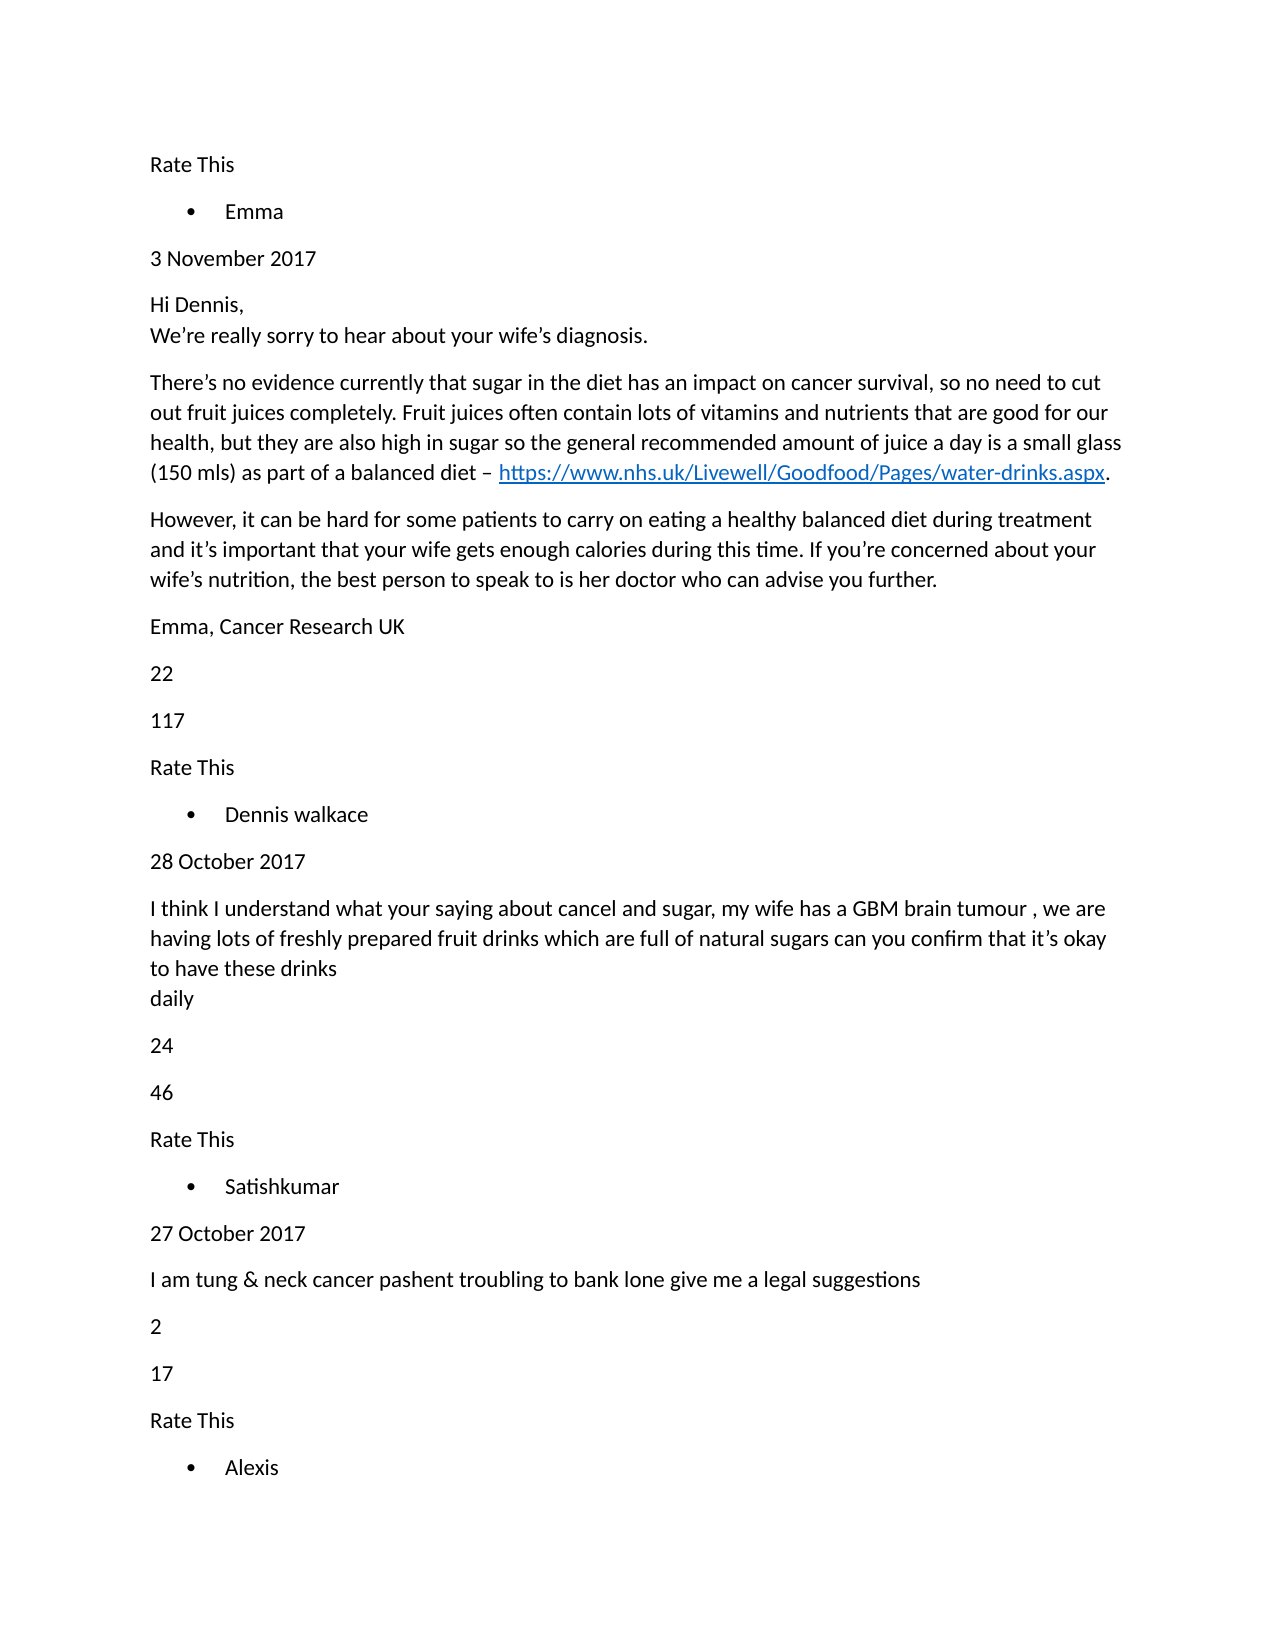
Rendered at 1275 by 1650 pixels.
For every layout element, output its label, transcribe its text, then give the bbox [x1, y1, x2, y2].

text Rate This [150, 1406, 1125, 1434]
text 22 [150, 659, 1125, 687]
text Rate This [150, 1125, 1125, 1153]
text I think I understand what your saying about cancel and sugar, my wife has a GBM brain tumour , we are having lots of freshly prepared fruit drinks which are full of natural sugars can you confirm that it’s okay to have these drinks daily [150, 894, 1125, 1012]
text Rate This [150, 753, 1125, 781]
text Emma, Cancer Research UK [150, 612, 1125, 641]
text 3 November 2017 [150, 244, 1125, 272]
text 27 October 2017 [150, 1219, 1125, 1247]
text Rate This [150, 150, 1125, 178]
text However, it can be hard for some patients to carry on eating a healthy balanced diet during treatment and it’s important that your wife gets enough calories during this time. If you’re concerned about your wife’s nutrition, the best person to speak to is her doctor who can advise you further. [150, 505, 1125, 594]
text 28 October 2017 [150, 847, 1125, 875]
list Emma [187, 197, 1125, 225]
text 117 [150, 706, 1125, 734]
text Hi Dennis, We’re really sorry to hear about your wife’s diagnosis. [150, 291, 1125, 349]
list Satishkumar [187, 1172, 1125, 1200]
list Alexis [187, 1453, 1125, 1481]
text 24 [150, 1031, 1125, 1059]
text 46 [150, 1078, 1125, 1106]
text 17 [150, 1359, 1125, 1387]
text 2 [150, 1312, 1125, 1341]
list Dennis walkace [187, 800, 1125, 828]
text I am tung & neck cancer pashent troubling to bank lone give me a legal suggestions [150, 1266, 1125, 1294]
text There’s no evidence currently that sugar in the diet has an impact on cancer survival, so no need to cut out fruit juices completely. Fruit juices often contain lots of vitamins and nutrients that are good for our health, but they are also high in sugar so the general recommended amount of juice a day is a small glass (150 mls) as part of a balanced diet – https://www.nhs.uk/Livewell/Goodfood/Pages/water-drinks.aspx. [150, 368, 1125, 486]
